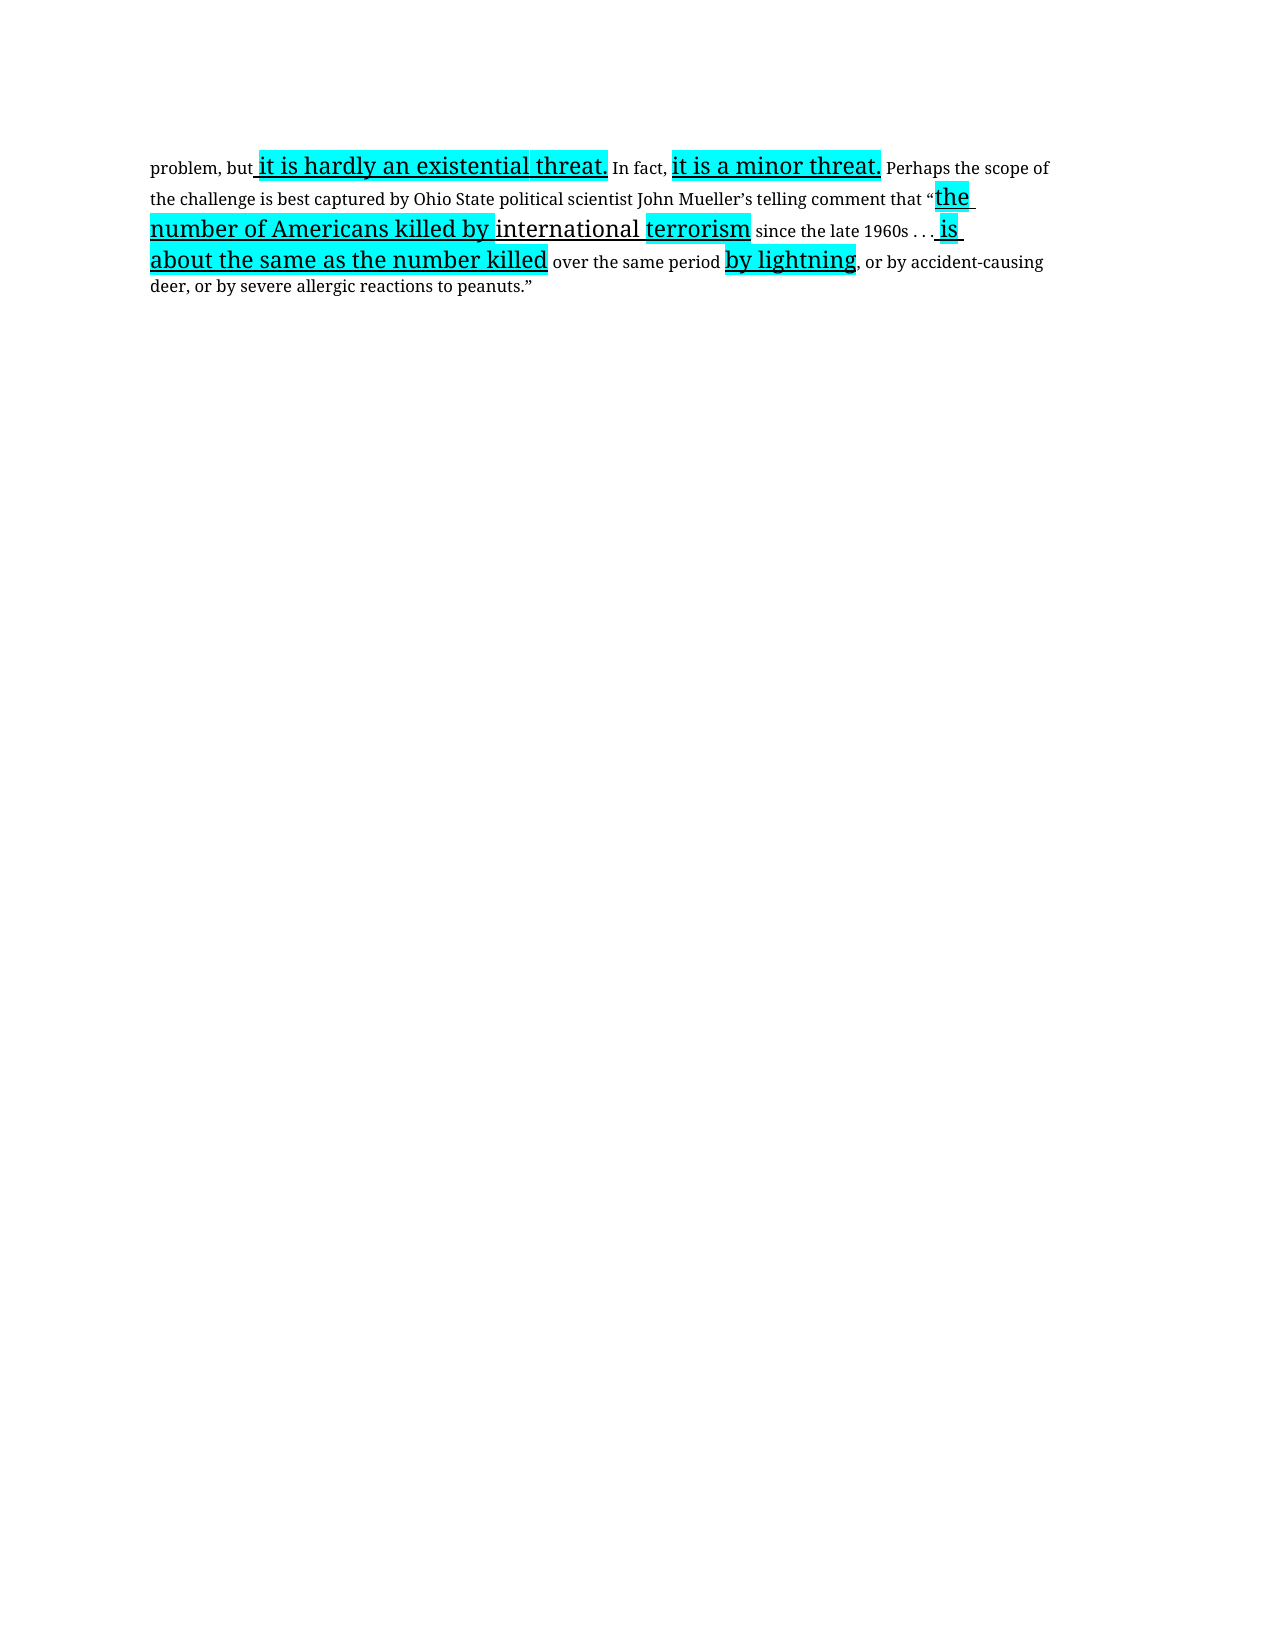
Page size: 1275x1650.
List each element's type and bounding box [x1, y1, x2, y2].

text [150, 150, 1058, 298]
